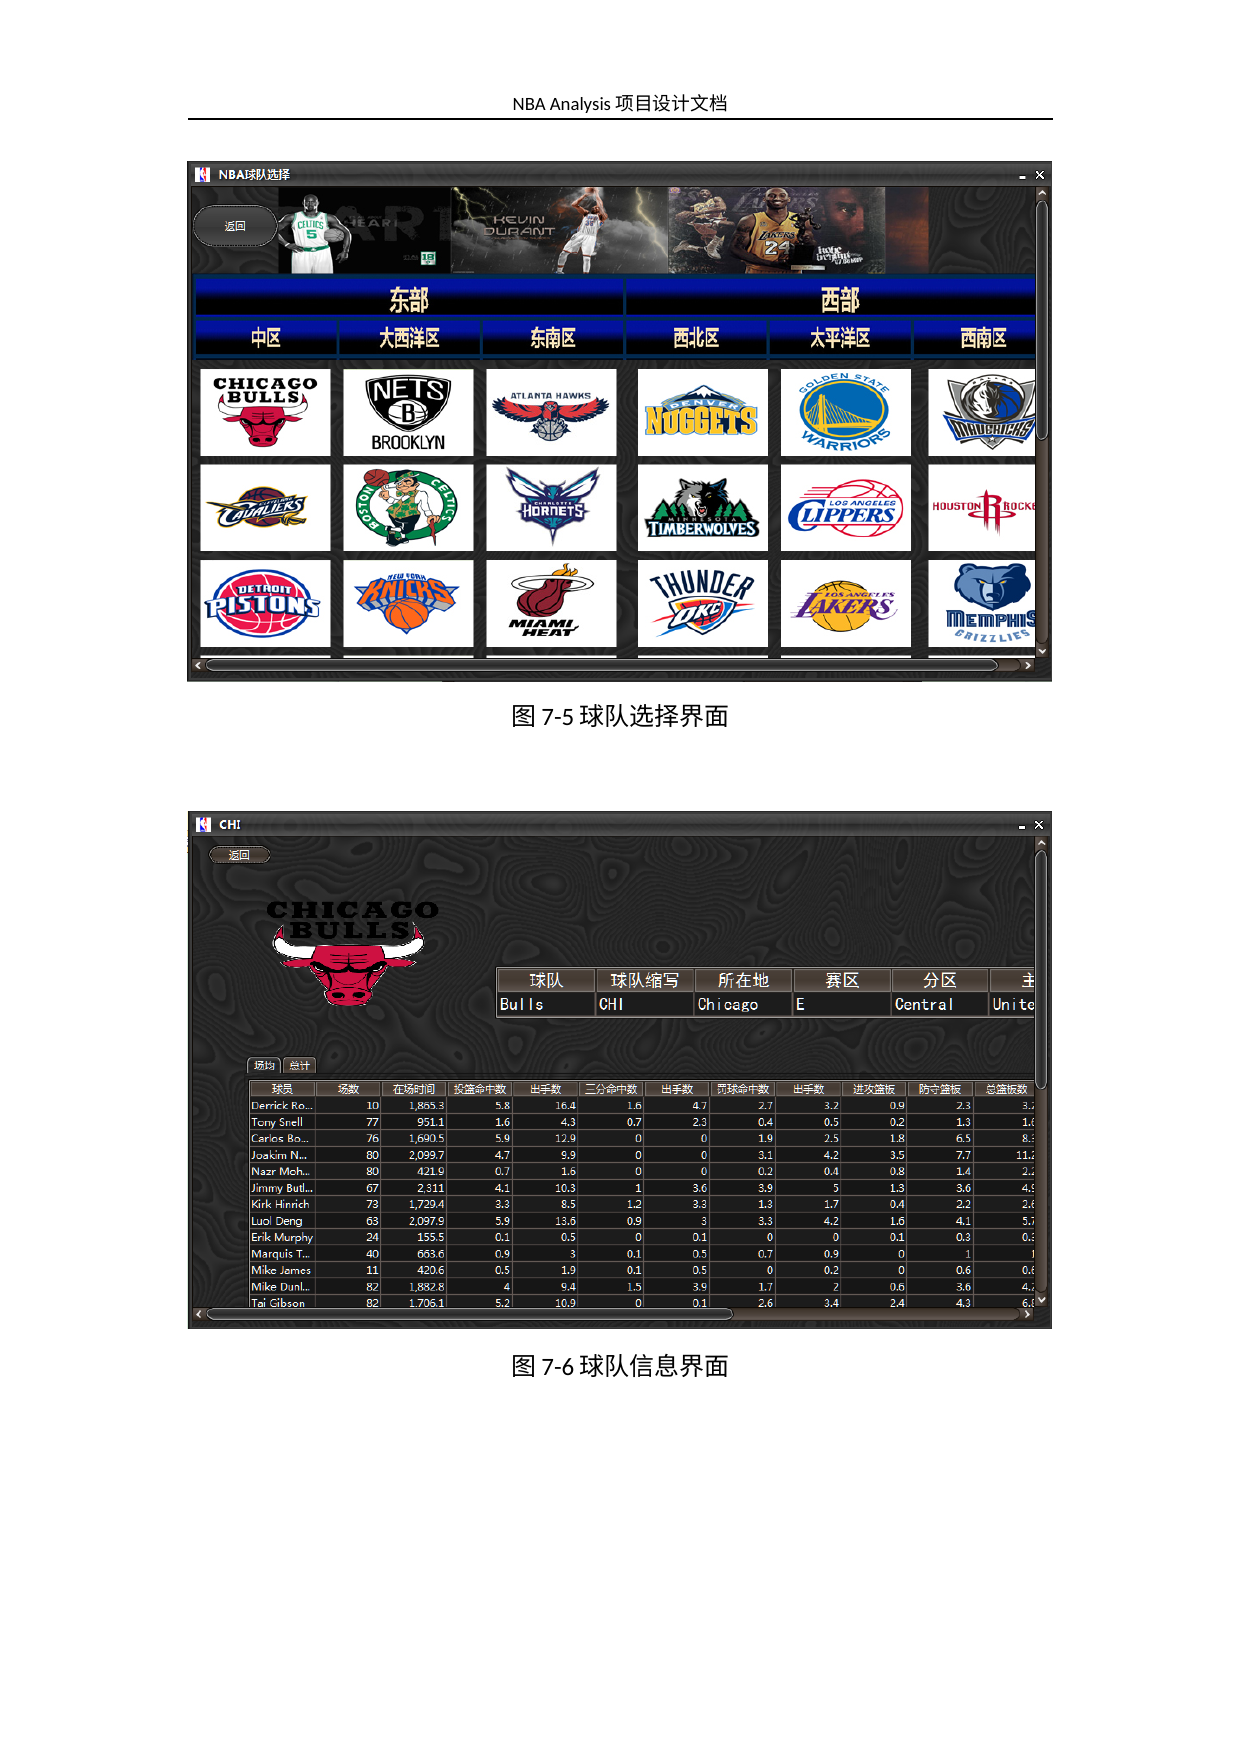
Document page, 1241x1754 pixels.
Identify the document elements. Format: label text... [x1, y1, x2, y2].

text 图7-6球队信息界面 [187, 1332, 1053, 1397]
picture [187, 161, 1052, 682]
picture [187, 811, 1052, 1329]
text 图7-5球队选择界面 [187, 682, 1053, 747]
